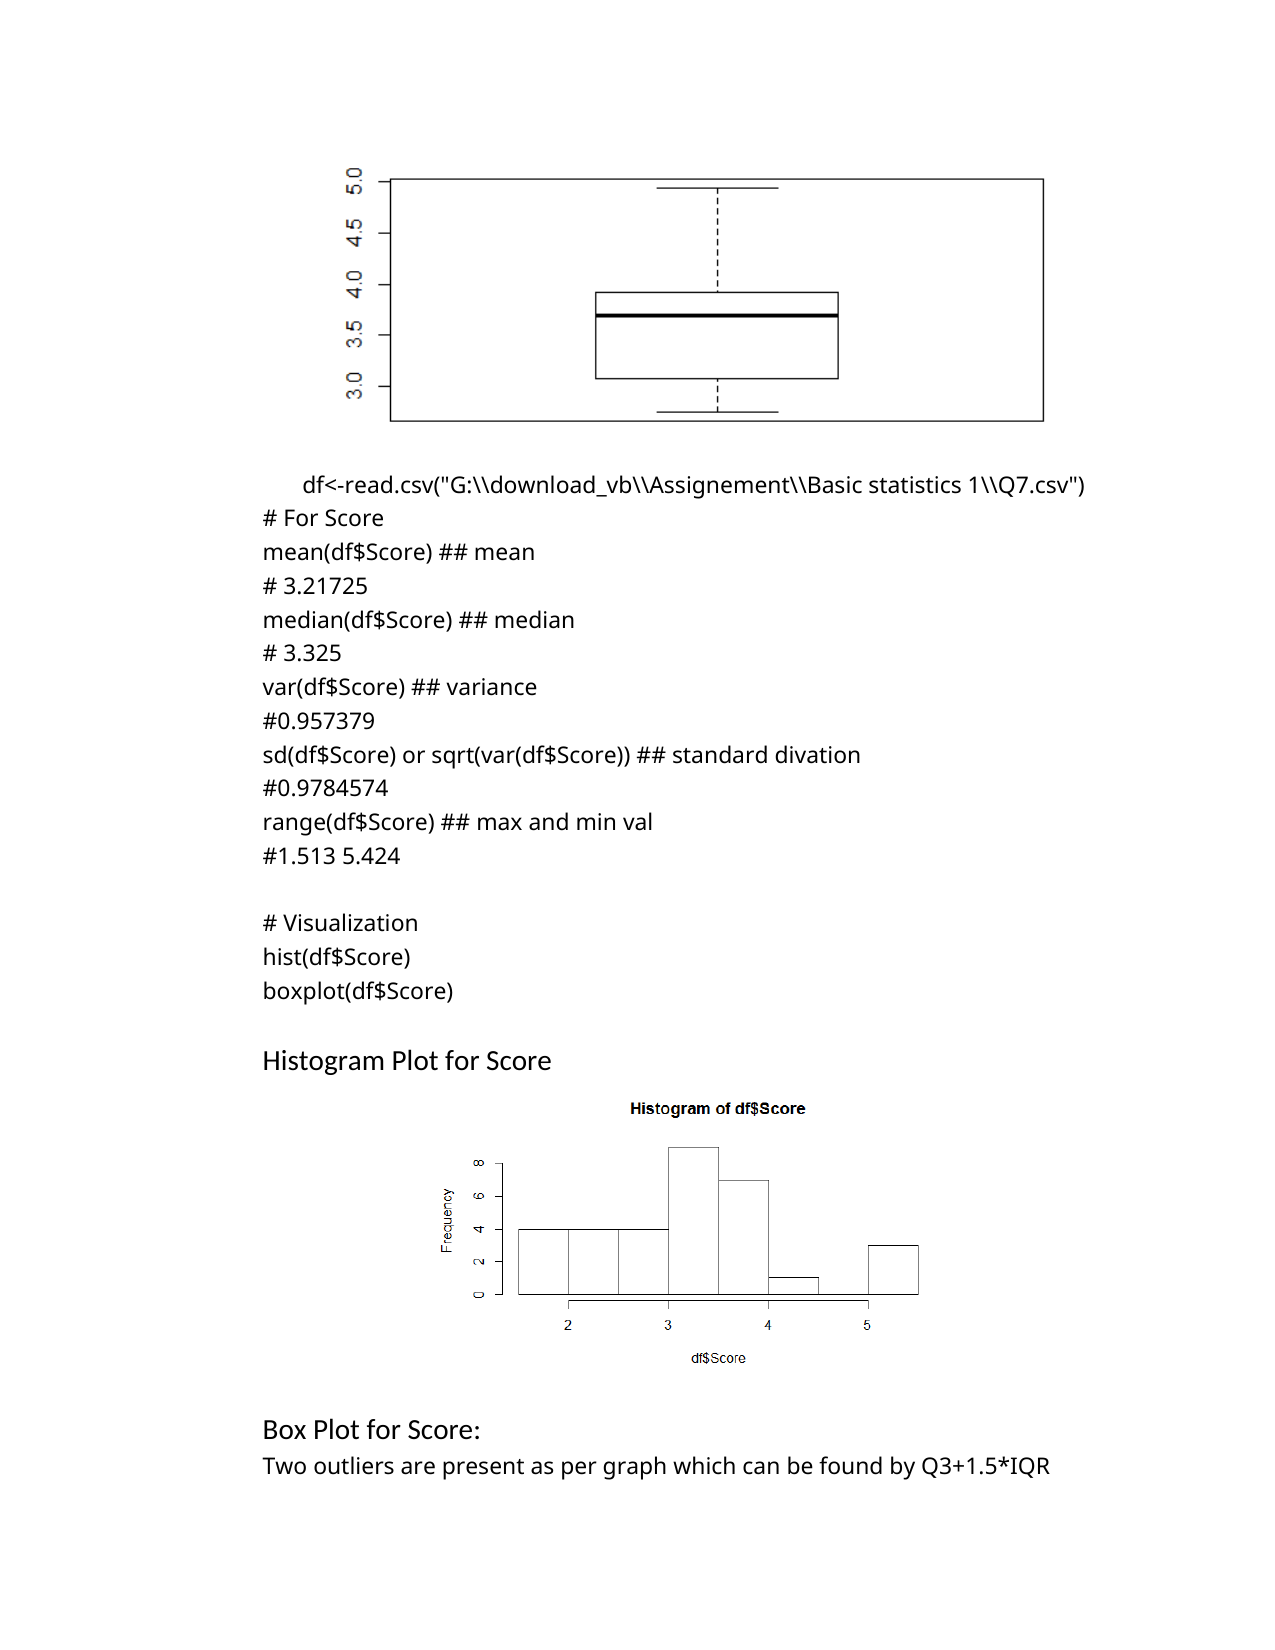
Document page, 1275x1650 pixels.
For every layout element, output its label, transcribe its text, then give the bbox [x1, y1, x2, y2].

list # 3.21725 [262, 570, 1125, 601]
list mean(df$Score) ## mean [262, 536, 1125, 567]
picture [436, 1080, 952, 1371]
list # 3.325 [262, 637, 1125, 668]
list # Visualization [262, 907, 1125, 938]
list boxplot(df$Score) [262, 975, 1125, 1006]
list sd(df$Score) or sqrt(var(df$Score)) ## standard divation [262, 738, 1125, 770]
list #0.957379 [262, 705, 1125, 736]
list hist(df$Score) [262, 941, 1125, 972]
list # For Score [262, 502, 1125, 533]
list range(df$Score) ## max and min val [262, 806, 1125, 837]
list #1.513 5.424 [262, 840, 1125, 871]
list Two outliers are present as per graph which can be found by Q3+1.5*IQR [262, 1450, 1125, 1481]
list Histogram Plot for Score [262, 1042, 1125, 1078]
list median(df$Score) ## median [262, 603, 1125, 635]
list #0.9784574 [262, 772, 1125, 803]
picture [331, 150, 1057, 467]
list df<-read.csv("G:\\download_vb\\Assignement\\Basic statistics 1\\Q7.csv") [262, 468, 1125, 500]
list var(df$Score) ## variance [262, 671, 1125, 702]
list Box Plot for Score: [262, 1411, 1125, 1447]
